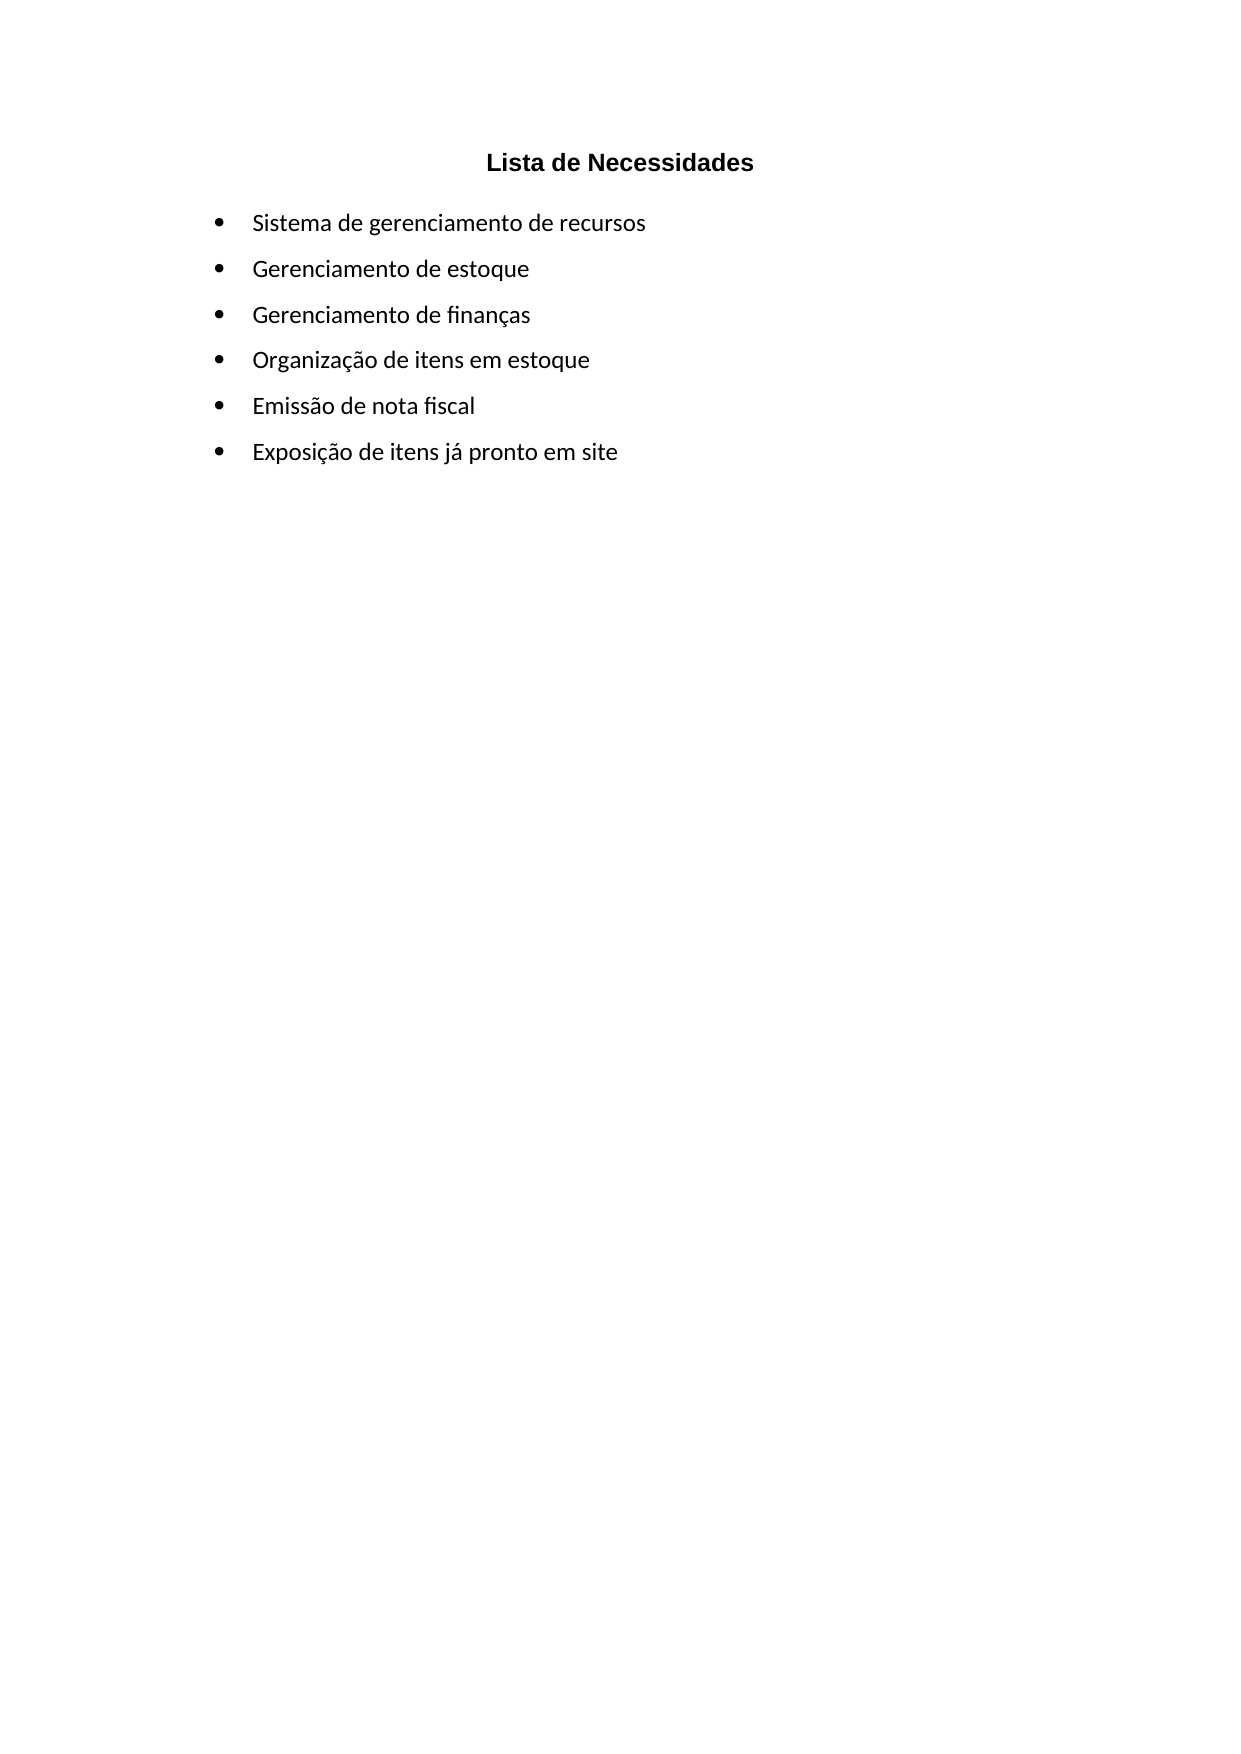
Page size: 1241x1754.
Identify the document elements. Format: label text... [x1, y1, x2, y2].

list Emissão de nota fiscal [215, 390, 1063, 421]
list Gerenciamento de estoque [215, 253, 1063, 284]
list Exposição de itens já pronto em site [215, 436, 1063, 467]
list Organização de itens em estoque [215, 344, 1063, 375]
list Gerenciamento de finanças [215, 299, 1063, 329]
text Lista de Necessidades [177, 148, 1063, 176]
list Sistema de gerenciamento de recursos [215, 207, 1063, 238]
